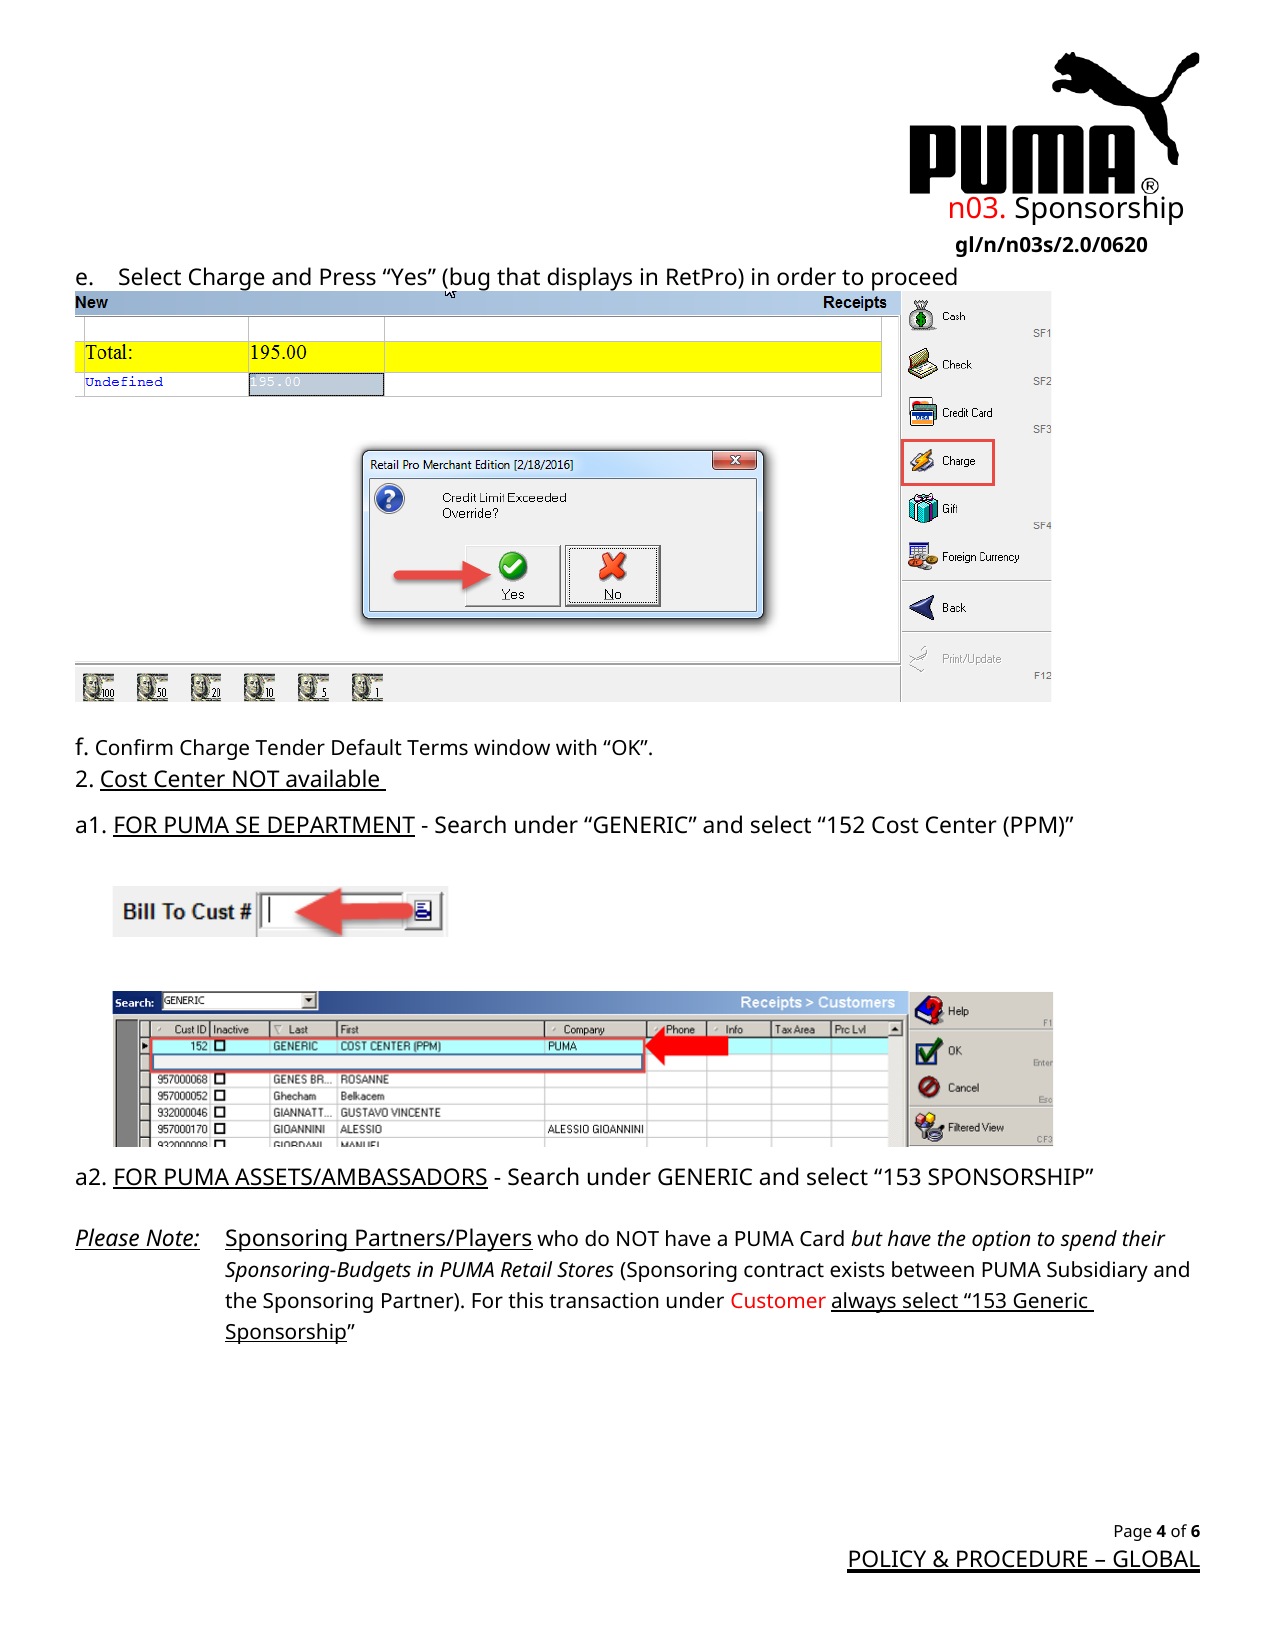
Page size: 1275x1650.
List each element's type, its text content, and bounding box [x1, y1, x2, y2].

picture [112, 991, 1054, 1147]
picture [909, 52, 1200, 194]
text a2. FOR PUMA ASSETS/AMBASSADORS - Search under GENERIC and select “153 SPONSORSHIP” [75, 1161, 1200, 1192]
text Please Note: Sponsoring Partners/Players who do NOT have a PUMA Card but have the option to spend their Sponsoring-Budgets in PUMA Retail Stores (Sponsoring contract exists between PUMA Subsidiary and the Sponsoring Partner). For this transaction under Customer always select “153 Generic Sponsorship” [75, 1222, 1200, 1375]
subtitle a1. FOR PUMA SE DEPARTMENT - Search under “GENERIC” and select “152 Cost Center (PPM)” [75, 809, 1200, 840]
list f. Confirm Charge Tender Default Terms window with “OK”. [75, 731, 1200, 762]
picture [112, 886, 449, 937]
picture [75, 291, 1052, 702]
text 2. Cost Center NOT available [75, 762, 1200, 794]
